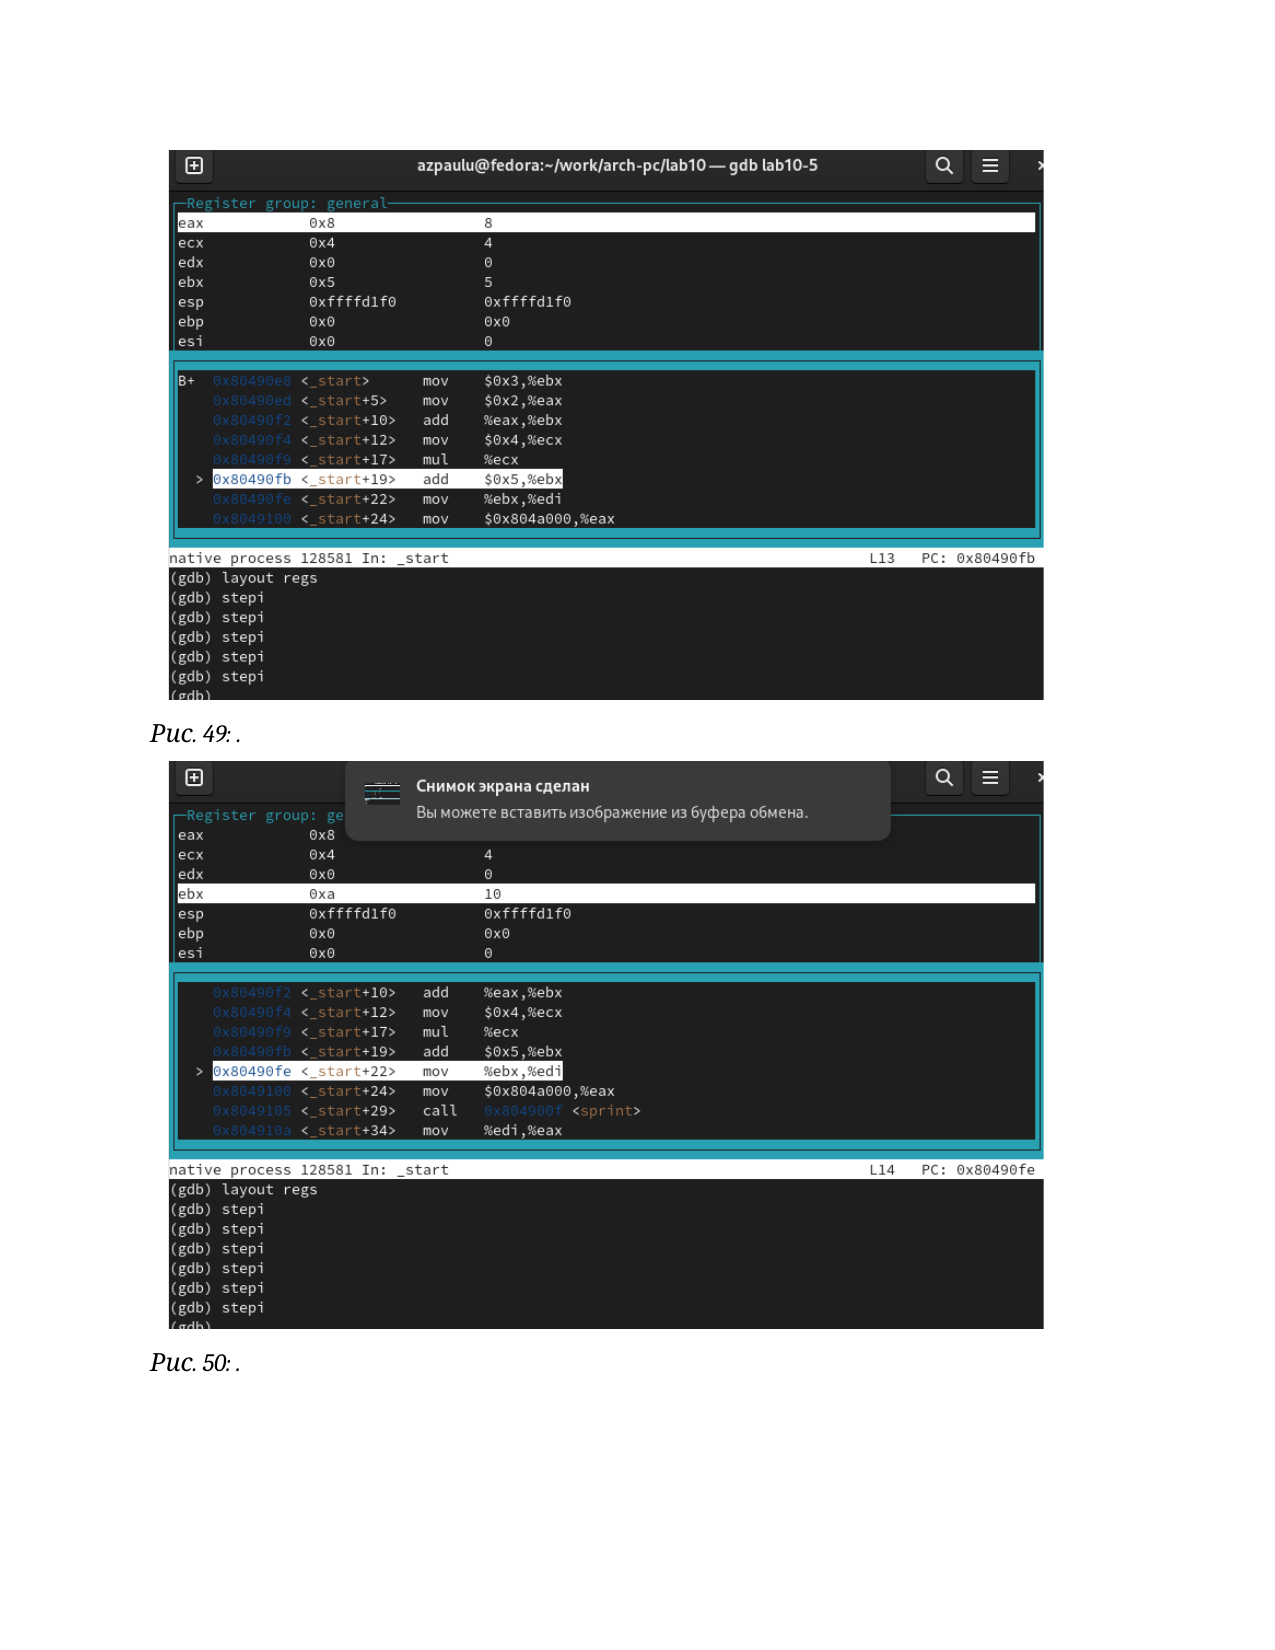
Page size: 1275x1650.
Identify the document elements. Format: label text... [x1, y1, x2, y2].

text Рис. 49: . [150, 720, 1125, 749]
picture [168, 150, 1044, 700]
text Рис. 50: . [150, 1349, 1125, 1378]
picture [168, 761, 1044, 1329]
